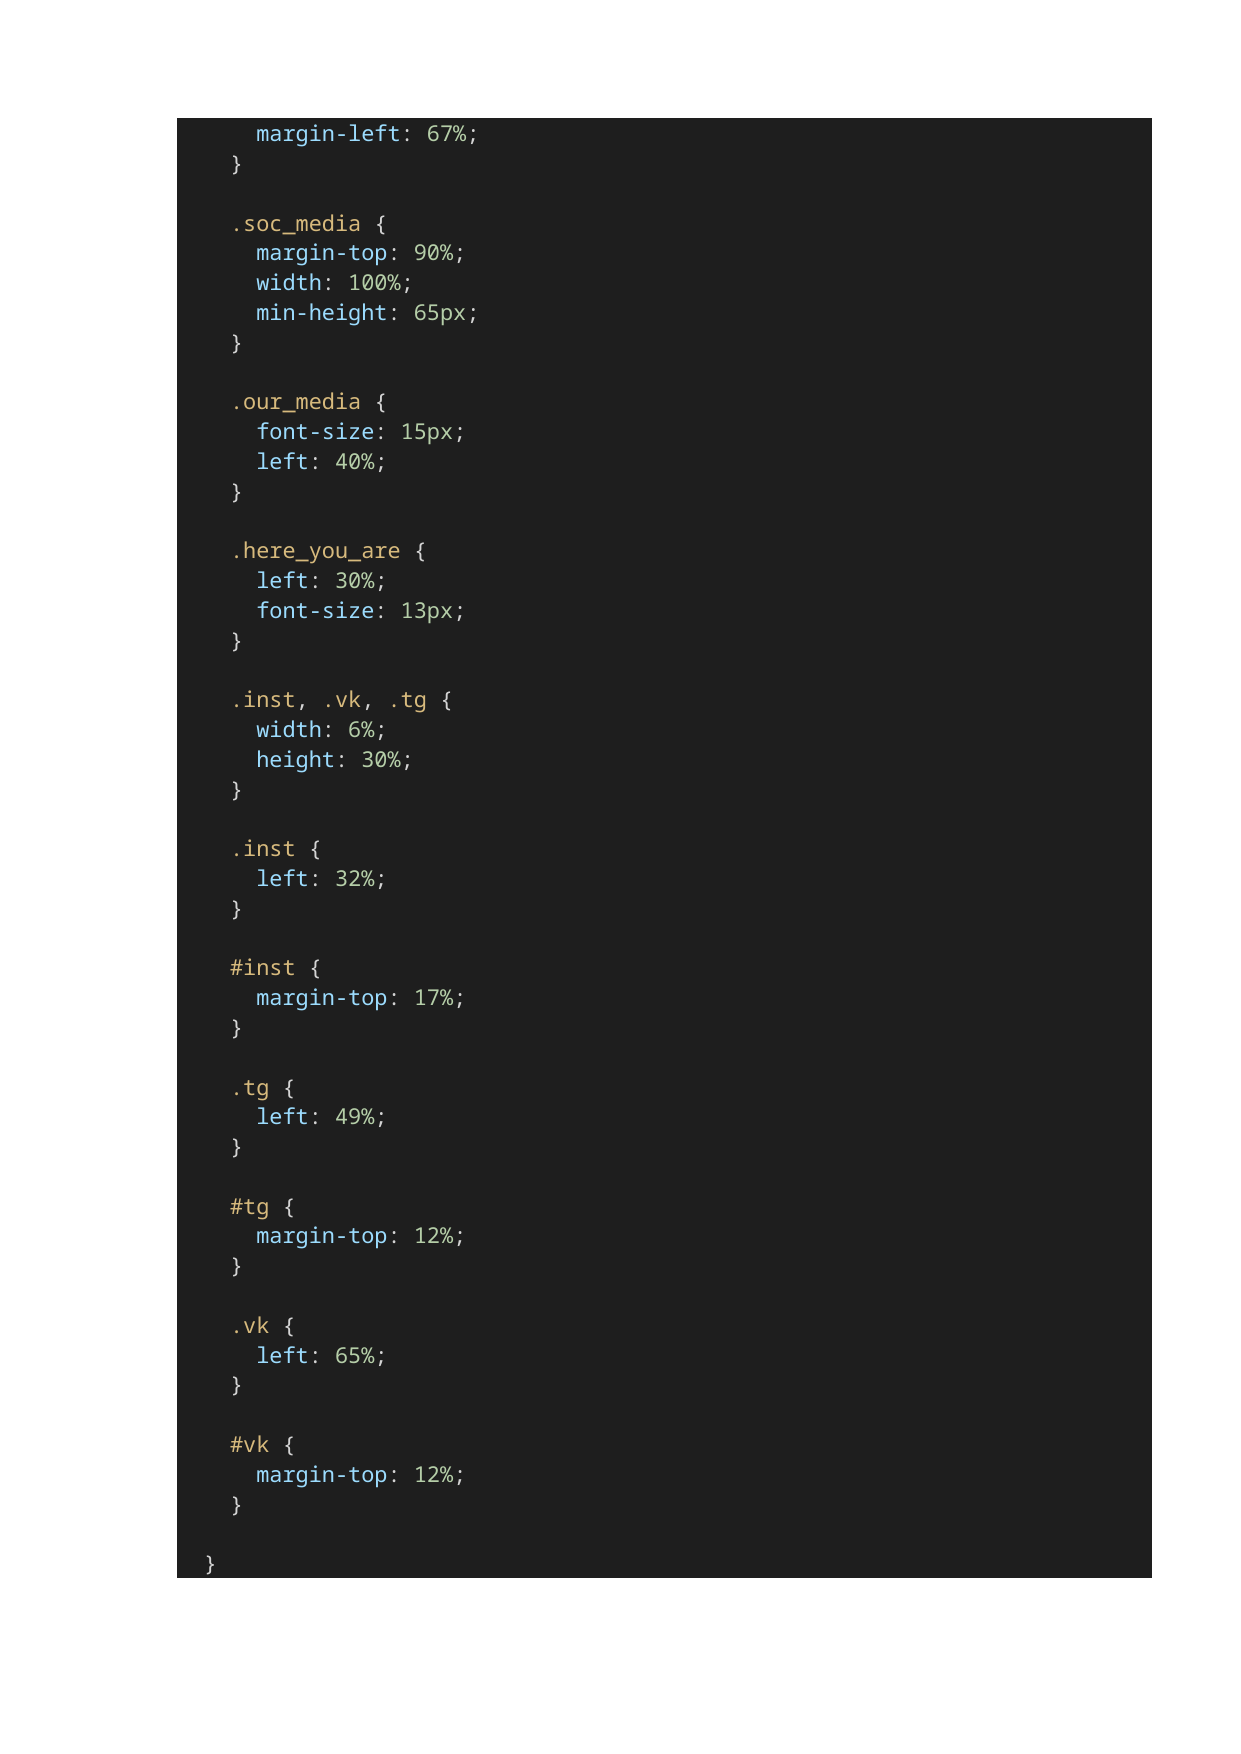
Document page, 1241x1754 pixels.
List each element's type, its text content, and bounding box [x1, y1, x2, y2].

text width: 100%; [177, 267, 1152, 297]
text margin-top: 90%; [177, 237, 1152, 267]
text margin-left: 67%; [177, 118, 1152, 148]
text .tg { [177, 1071, 1152, 1101]
text margin-top: 12%; [177, 1459, 1152, 1488]
text left: 49%; [177, 1101, 1152, 1131]
text left: 40%; [177, 446, 1152, 476]
text } [177, 476, 1152, 505]
text } [177, 1488, 1152, 1518]
text .our_media { [177, 386, 1152, 416]
text } [177, 1012, 1152, 1042]
text } [177, 773, 1152, 803]
text width: 6%; [177, 714, 1152, 744]
text .here_you_are { [177, 535, 1152, 565]
text } [177, 1131, 1152, 1161]
text .inst { [177, 833, 1152, 863]
text .soc_media { [177, 207, 1152, 237]
text #tg { [177, 1191, 1152, 1220]
text min-height: 65px; [177, 297, 1152, 327]
text #inst { [177, 952, 1152, 982]
text #vk { [177, 1429, 1152, 1459]
text } [177, 1369, 1152, 1399]
text margin-top: 12%; [177, 1220, 1152, 1250]
text margin-top: 17%; [177, 982, 1152, 1012]
text } [177, 148, 1152, 178]
text } [177, 624, 1152, 654]
text left: 30%; [177, 565, 1152, 595]
text } [177, 1548, 1152, 1578]
text height: 30%; [177, 744, 1152, 773]
text .inst, .vk, .tg { [177, 684, 1152, 714]
text } [177, 327, 1152, 356]
text font-size: 13px; [177, 595, 1152, 624]
text } [177, 1250, 1152, 1280]
text font-size: 15px; [177, 416, 1152, 446]
text left: 65%; [177, 1339, 1152, 1369]
text } [177, 893, 1152, 922]
text left: 32%; [177, 863, 1152, 893]
text .vk { [177, 1310, 1152, 1339]
